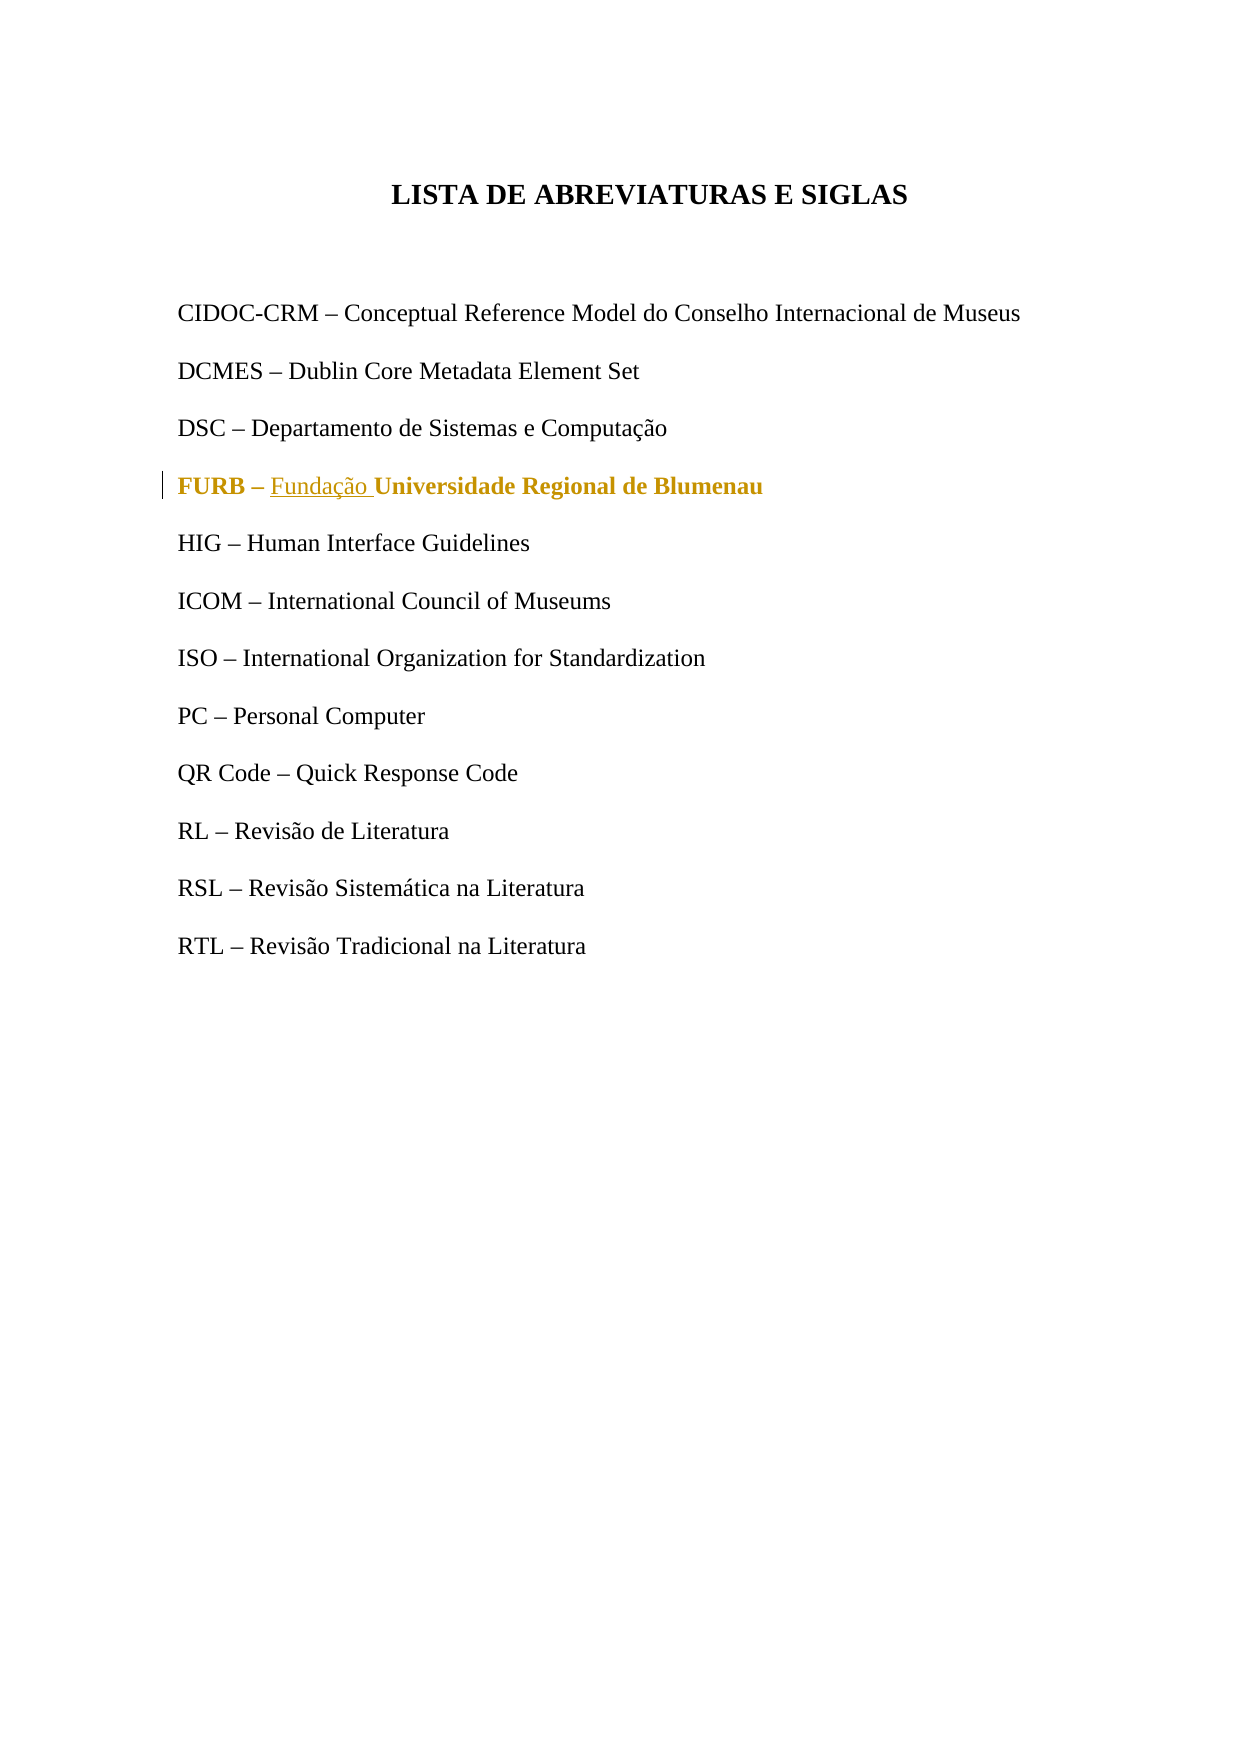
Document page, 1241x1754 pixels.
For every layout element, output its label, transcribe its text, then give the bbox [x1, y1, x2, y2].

list LISTA DE ABREVIATURAS E SIGLAS [177, 177, 1122, 211]
list RTL – Revisão Tradicional na Literatura [177, 931, 1122, 959]
list FURB – Universidade Regional de Blumenau [177, 471, 1122, 499]
list RSL – Revisão Sistemática na Literatura [177, 873, 1122, 902]
list QR Code – Quick Response Code [177, 758, 1122, 787]
list ISO – International Organization for Standardization [177, 643, 1122, 672]
list CIDOC-CRM – Conceptual Reference Model do Conselho Internacional de Museus [177, 298, 1122, 327]
list DSC – Departamento de Sistemas e Computação [177, 413, 1122, 442]
list PC – Personal Computer [177, 701, 1122, 729]
list DCMES – Dublin Core Metadata Element Set [177, 356, 1122, 384]
list HIG – Human Interface Guidelines [177, 528, 1122, 557]
list ICOM – International Council of Museums [177, 586, 1122, 614]
list RL – Revisão de Literatura [177, 816, 1122, 844]
